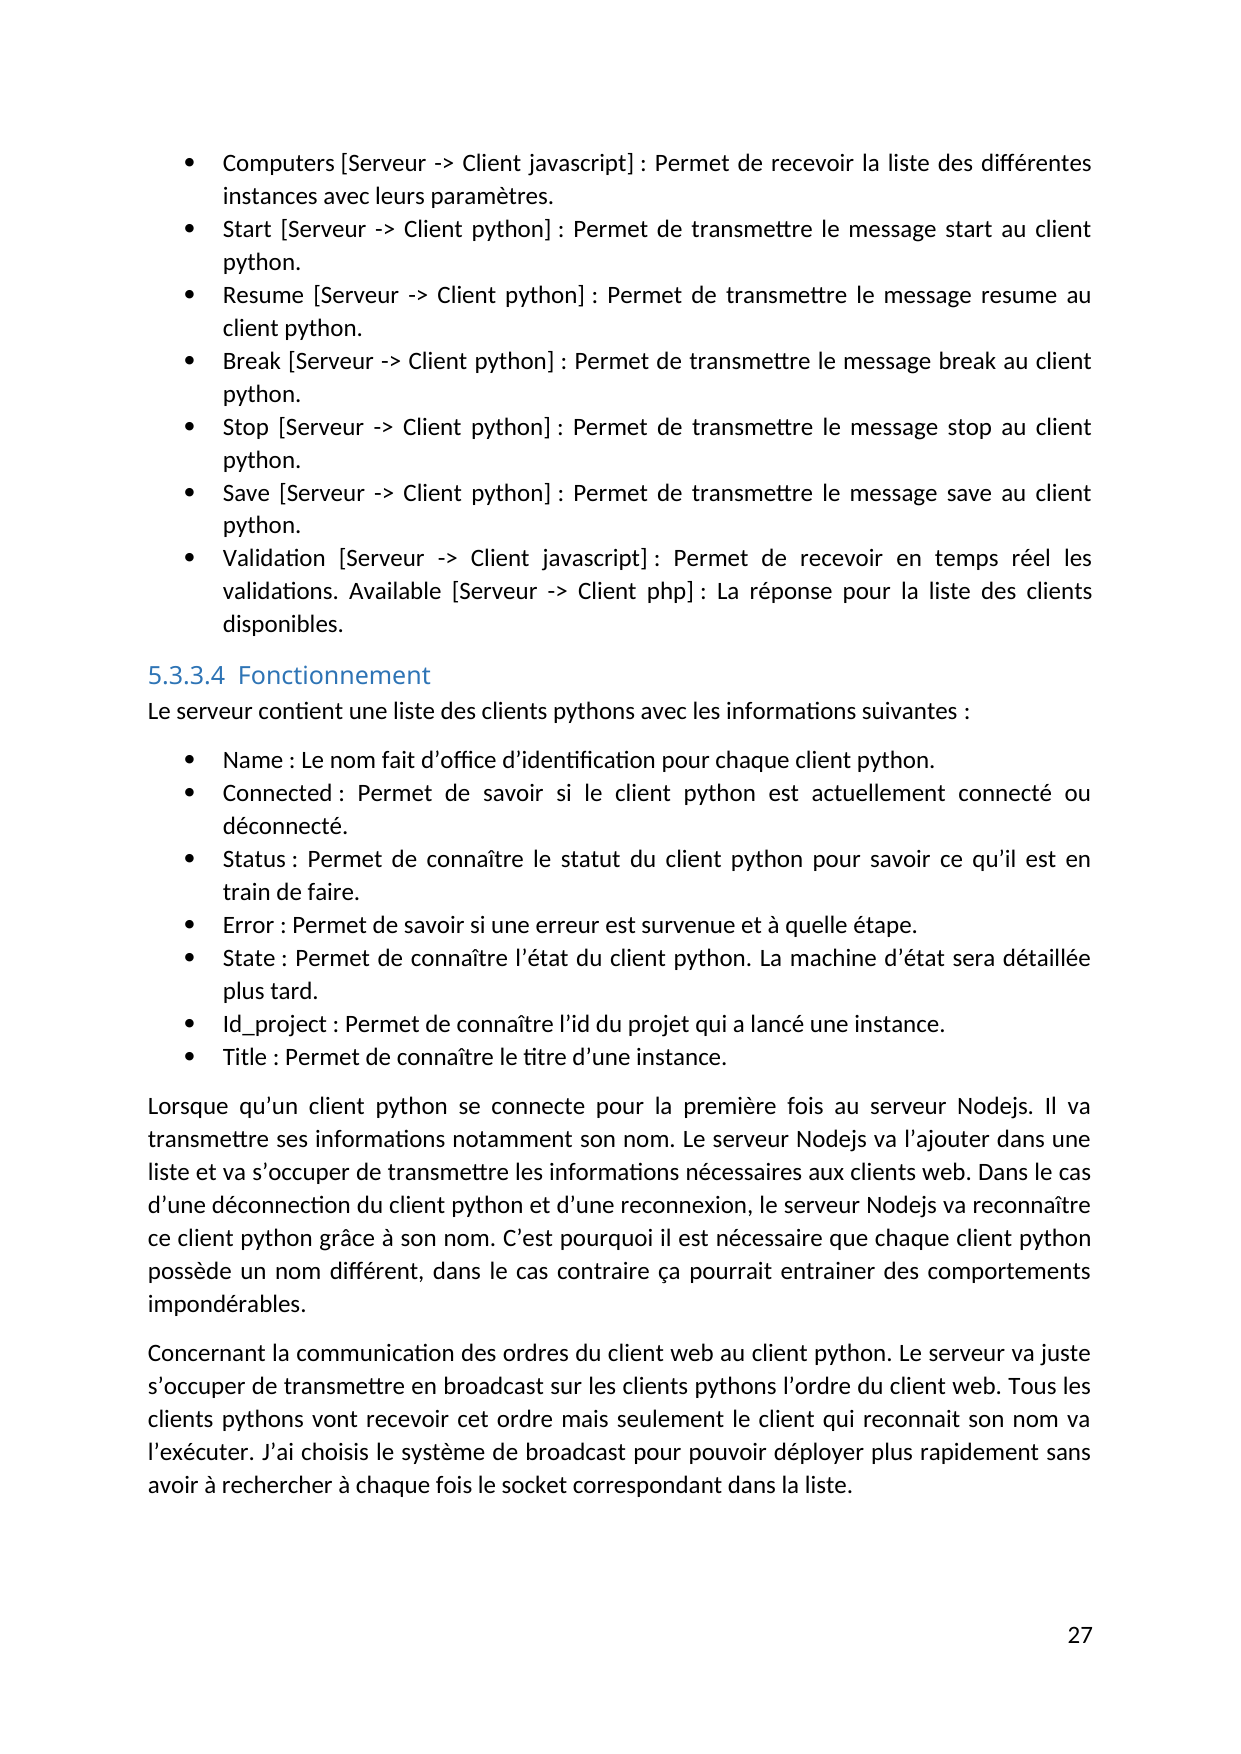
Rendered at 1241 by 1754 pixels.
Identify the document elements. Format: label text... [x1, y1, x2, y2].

list Computers [Serveur -> Client javascript] : Permet de recevoir la liste des différentes instances avec leurs paramètres. [185, 148, 1093, 211]
list Save [Serveur -> Client python] : Permet de transmettre le message save au client python. [185, 477, 1093, 540]
list Title : Permet de connaître le titre d’une instance. [185, 1041, 1093, 1071]
list Resume [Serveur -> Client python] : Permet de transmettre le message resume au client python. [185, 279, 1093, 343]
list Name : Le nom fait d’office d’identification pour chaque client python. [185, 744, 1093, 775]
list State : Permet de connaître l’état du client python. La machine d’état sera détaillée plus tard. [185, 942, 1093, 1005]
list Start [Serveur -> Client python] : Permet de transmettre le message start au client python. [185, 213, 1093, 277]
list Validation [Serveur -> Client javascript] : Permet de recevoir en temps réel les validations. Available [Serveur -> Client php] : La réponse pour la liste des clients disponibles. [185, 543, 1093, 639]
text Le serveur contient une liste des clients pythons avec les informations suivantes : [148, 695, 1093, 725]
list Id_project : Permet de connaître l’id du projet qui a lancé une instance. [185, 1008, 1093, 1038]
list Connected : Permet de savoir si le client python est actuellement connecté ou déconnecté. [185, 777, 1093, 841]
list Status : Permet de connaître le statut du client python pour savoir ce qu’il est en train de faire. [185, 843, 1093, 907]
text Lorsque qu’un client python se connecte pour la première fois au serveur Nodejs. Il va transmettre ses informations notamment son nom. Le serveur Nodejs va l’ajouter dans une liste et va s’occuper de transmettre les informations nécessaires aux clients web. Dans le cas d’une déconnection du client python et d’une reconnexion, le serveur Nodejs va reconnaître ce client python grâce à son nom. C’est pourquoi il est nécessaire que chaque client python possède un nom différent, dans le cas contraire ça pourrait entrainer des comportements impondérables. [148, 1090, 1093, 1318]
list Break [Serveur -> Client python] : Permet de transmettre le message break au client python. [185, 345, 1093, 408]
list Error : Permet de savoir si une erreur est survenue et à quelle étape. [185, 909, 1093, 939]
list Stop [Serveur -> Client python] : Permet de transmettre le message stop au client python. [185, 411, 1093, 474]
subtitle Fonctionnement [148, 658, 1093, 692]
text Concernant la communication des ordres du client web au client python. Le serveur va juste s’occuper de transmettre en broadcast sur les clients pythons l’ordre du client web. Tous les clients pythons vont recevoir cet ordre mais seulement le client qui reconnait son nom va l’exécuter. J’ai choisis le système de broadcast pour pouvoir déployer plus rapidement sans avoir à rechercher à chaque fois le socket correspondant dans la liste. [148, 1337, 1093, 1499]
